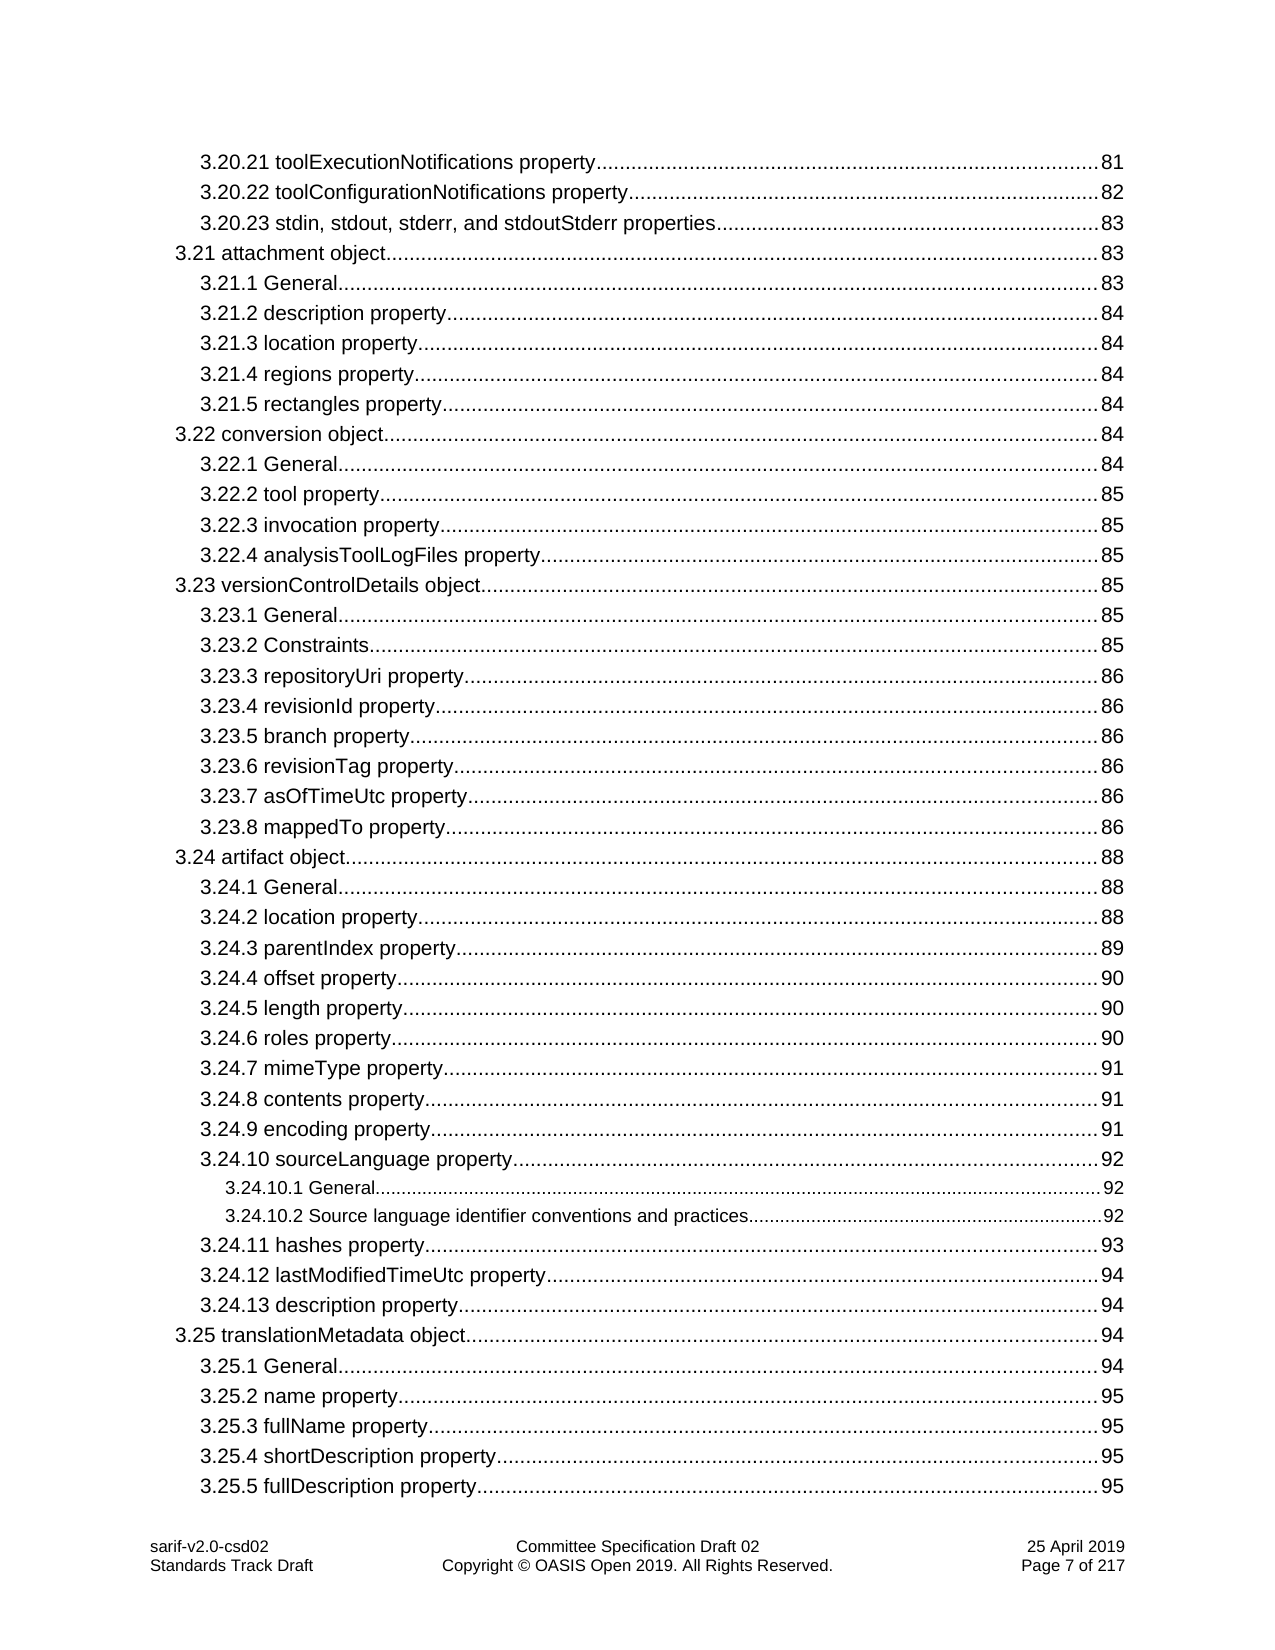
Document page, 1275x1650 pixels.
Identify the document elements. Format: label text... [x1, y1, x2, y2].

text 3.24.6 roles property 90 [200, 1026, 1125, 1050]
text 3.23.5 branch property 86 [200, 724, 1125, 748]
text 3.21.5 rectangles property 84 [200, 392, 1125, 416]
text 3.25 translationMetadata object 94 [175, 1323, 1125, 1347]
text 3.24.3 parentIndex property 89 [200, 935, 1125, 959]
text 3.23 versionControlDetails object 85 [175, 573, 1125, 597]
text 3.24.2 location property 88 [200, 905, 1125, 929]
text 3.25.2 name property 95 [200, 1384, 1125, 1408]
text 3.24.10.2 Source language identifier conventions and practices 92 [225, 1205, 1125, 1226]
text 3.22.3 invocation property 85 [200, 512, 1125, 536]
text 3.20.23 stdin, stdout, stderr, and stdoutStderr properties 83 [200, 210, 1125, 234]
text 3.24.7 mimeType property 91 [200, 1056, 1125, 1080]
text 3.25.5 fullDescription property 95 [200, 1474, 1125, 1498]
text 3.24.9 encoding property 91 [200, 1117, 1125, 1141]
text 3.24.4 offset property 90 [200, 966, 1125, 989]
text 3.24.13 description property 94 [200, 1293, 1125, 1317]
text 3.25.1 General 94 [200, 1353, 1125, 1377]
text 3.24 artifact object 88 [175, 845, 1125, 869]
text 3.20.22 toolConfigurationNotifications property 82 [200, 180, 1125, 204]
text 3.21.1 General 83 [200, 271, 1125, 295]
text 3.24.10.1 General 92 [225, 1177, 1125, 1199]
text 3.22.4 analysisToolLogFiles property 85 [200, 543, 1125, 567]
text 3.25.3 fullName property 95 [200, 1414, 1125, 1438]
text 3.20.21 toolExecutionNotifications property 81 [200, 150, 1125, 174]
text 3.22.1 General 84 [200, 452, 1125, 476]
text 3.22.2 tool property 85 [200, 482, 1125, 506]
text 3.23.4 revisionId property 86 [200, 694, 1125, 718]
text 3.23.2 Constraints 85 [200, 633, 1125, 657]
text 3.24.10 sourceLanguage property 92 [200, 1147, 1125, 1171]
text 3.22 conversion object 84 [175, 422, 1125, 446]
text 3.21.2 description property 84 [200, 301, 1125, 325]
text 3.21 attachment object 83 [175, 241, 1125, 264]
text 3.24.12 lastModifiedTimeUtc property 94 [200, 1263, 1125, 1287]
text 3.23.8 mappedTo property 86 [200, 814, 1125, 838]
text 3.23.6 revisionTag property 86 [200, 754, 1125, 778]
text 3.23.3 repositoryUri property 86 [200, 663, 1125, 687]
text 3.23.1 General 85 [200, 603, 1125, 627]
text 3.21.3 location property 84 [200, 331, 1125, 355]
text 3.24.5 length property 90 [200, 996, 1125, 1020]
text 3.24.1 General 88 [200, 875, 1125, 899]
text 3.23.7 asOfTimeUtc property 86 [200, 784, 1125, 808]
text 3.24.8 contents property 91 [200, 1086, 1125, 1110]
text 3.24.11 hashes property 93 [200, 1233, 1125, 1257]
text 3.21.4 regions property 84 [200, 361, 1125, 385]
text 3.25.4 shortDescription property 95 [200, 1444, 1125, 1468]
